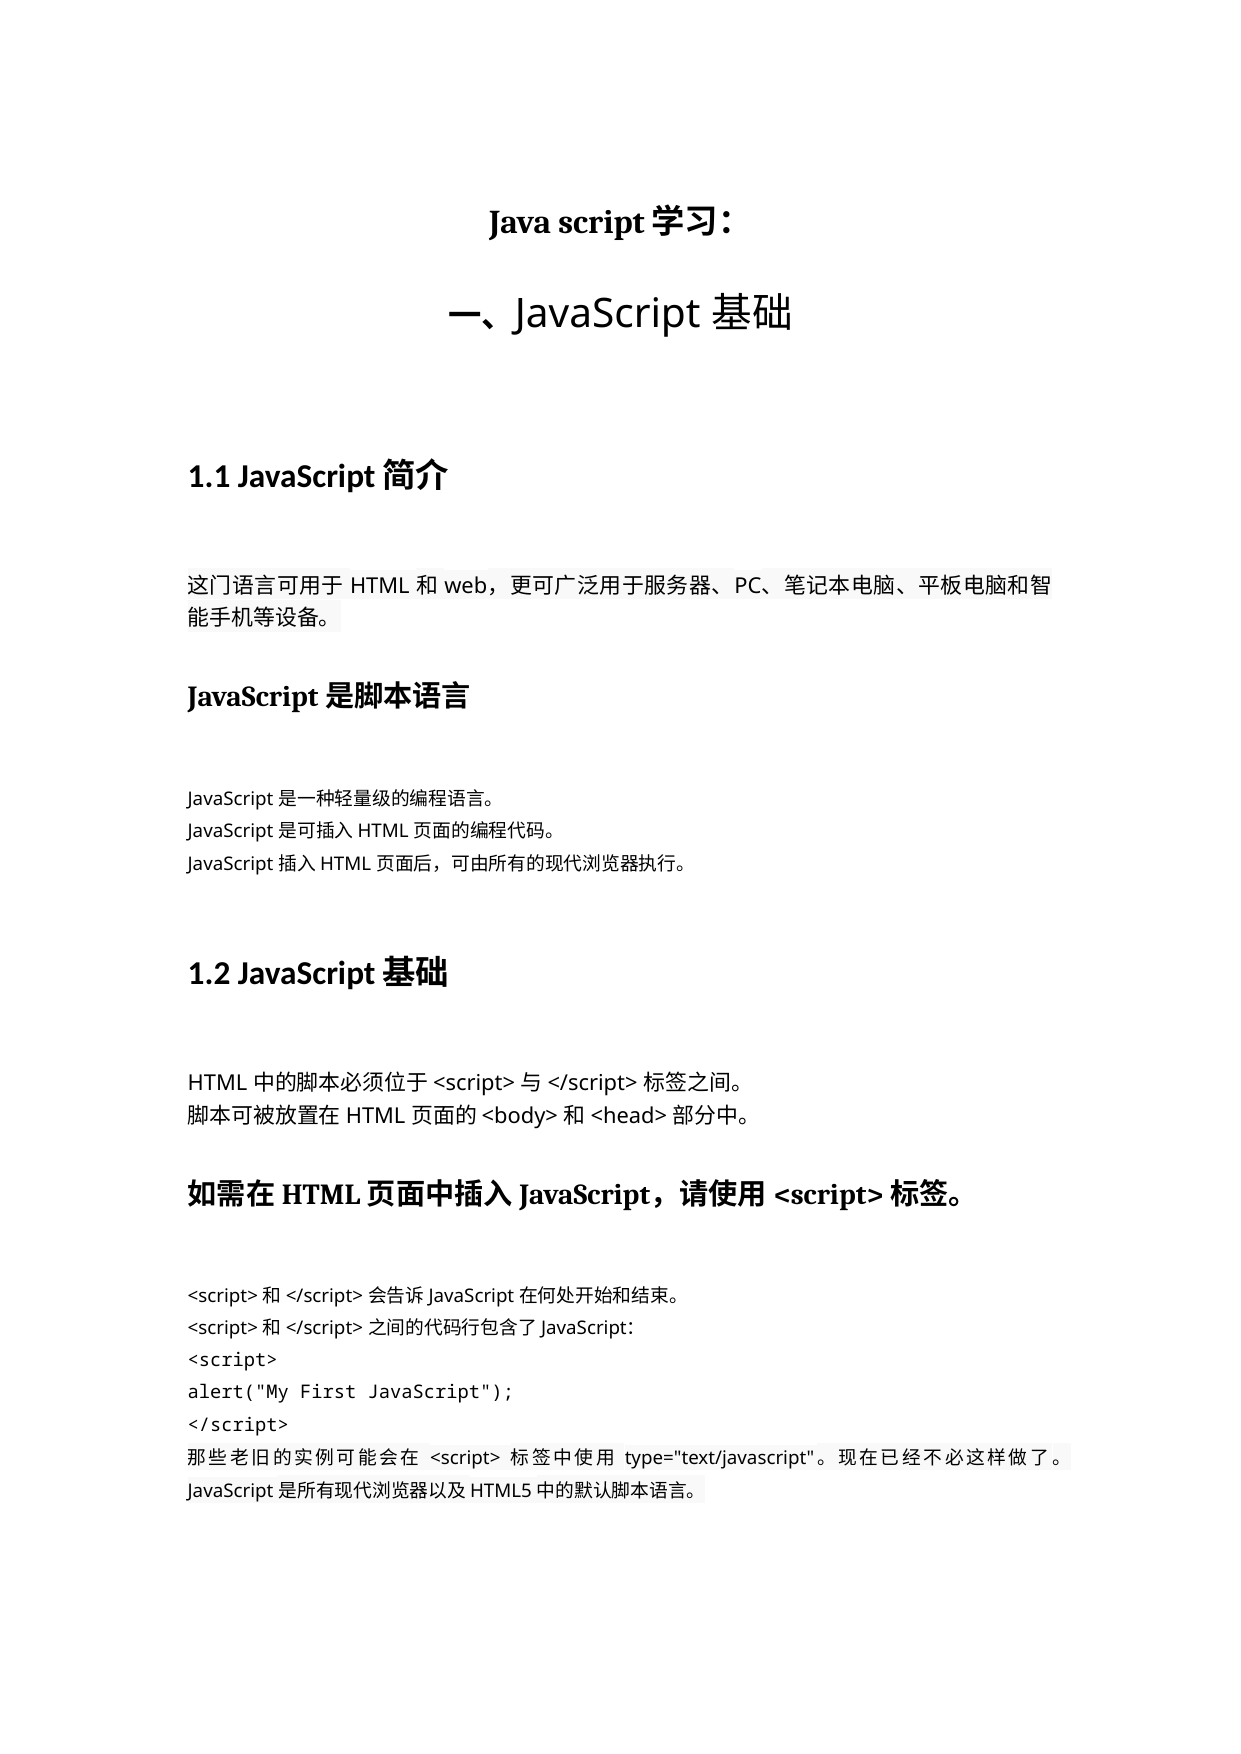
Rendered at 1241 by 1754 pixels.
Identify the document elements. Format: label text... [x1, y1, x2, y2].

text </script> [187, 1408, 1053, 1440]
text <script> 和 </script> 会告诉 JavaScript 在何处开始和结束。 [187, 1278, 1053, 1310]
text <script> [187, 1343, 1053, 1375]
title Java script学习： [187, 187, 1053, 252]
title 一、JavaScript 基础 [187, 277, 1053, 342]
text 这门语言可用于 HTML 和 web，更可广泛用于服务器、PC、笔记本电脑、平板电脑和智能手机等设备。 [187, 567, 1053, 632]
text 那些老旧的实例可能会在 <script> 标签中使用 type="text/javascript"。现在已经不必这样做了。JavaScript 是所有现代浏览器以及 HTML5 中的默认脚本语言。 [187, 1440, 1053, 1505]
text 脚本可被放置在 HTML 页面的 <body> 和 <head> 部分中。 [187, 1097, 1053, 1130]
text alert("My First JavaScript"); [187, 1375, 1053, 1408]
text JavaScript 插入 HTML 页面后，可由所有的现代浏览器执行。 [187, 846, 1053, 878]
subtitle 如需在 HTML 页面中插入 JavaScript，请使用 <script> 标签。 [187, 1159, 1053, 1224]
text JavaScript 是可插入 HTML 页面的编程代码。 [187, 813, 1053, 846]
text JavaScript 是一种轻量级的编程语言。 [187, 781, 1053, 813]
subtitle JavaScript 是脚本语言 [187, 662, 1053, 727]
subtitle 1.2 JavaScript基础 [187, 938, 1053, 1003]
subtitle 1.1 JavaScript简介 [187, 440, 1053, 505]
text <script> 和 </script> 之间的代码行包含了 JavaScript： [187, 1310, 1053, 1343]
text HTML 中的脚本必须位于 <script> 与 </script> 标签之间。 [187, 1065, 1053, 1097]
